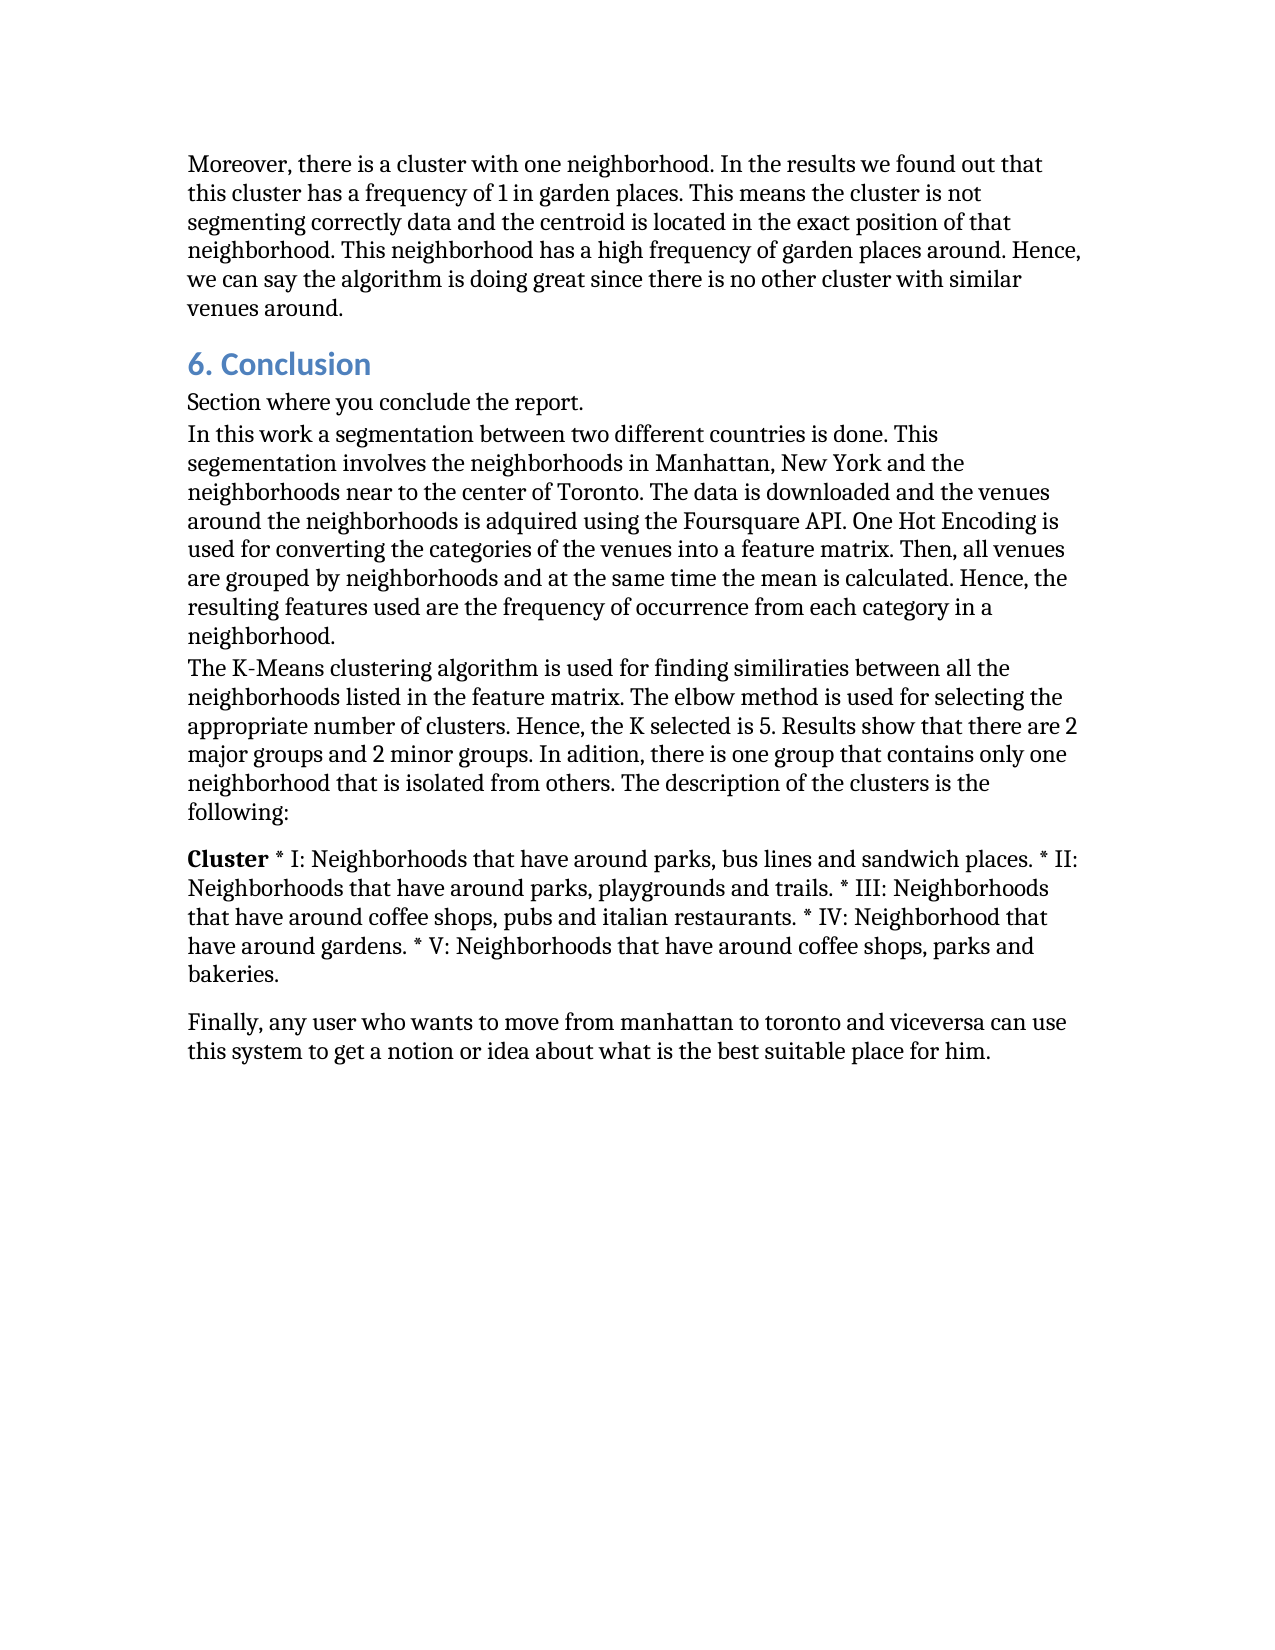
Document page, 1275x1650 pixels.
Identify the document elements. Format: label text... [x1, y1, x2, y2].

text Moreover, there is a cluster with one neighborhood. In the results we found out that this cluster has a frequency of 1 in garden places. This means the cluster is not segmenting correctly data and the centroid is located in the exact position of that neighborhood. This neighborhood has a high frequency of garden places around. Hence, we can say the algorithm is doing great since there is no other cluster with similar venues around. [187, 150, 1087, 322]
text The K-Means clustering algorithm is used for finding similiraties between all the neighborhoods listed in the feature matrix. The elbow method is used for selecting the appropriate number of clusters. Hence, the K selected is 5. Results show that there are 2 major groups and 2 minor groups. In adition, there is one group that contains only one neighborhood that is isolated from others. The description of the clusters is the following: [187, 654, 1087, 827]
text Section where you conclude the report. [187, 388, 1087, 417]
text Cluster * I: Neighborhoods that have around parks, bus lines and sandwich places. * II: Neighborhoods that have around parks, playgrounds and trails. * III: Neighborhoods that have around coffee shops, pubs and italian restaurants. * IV: Neighborhood that have around gardens. * V: Neighborhoods that have around coffee shops, parks and bakeries. [187, 845, 1087, 989]
subtitle 6. Conclusion [187, 343, 1087, 384]
text Finally, any user who wants to move from manhattan to toronto and viceversa can use this system to get a notion or idea about what is the best suitable place for him. [187, 1008, 1087, 1065]
text In this work a segmentation between two different countries is done. This segementation involves the neighborhoods in Manhattan, New York and the neighborhoods near to the center of Toronto. The data is downloaded and the venues around the neighborhoods is adquired using the Foursquare API. One Hot Encoding is used for converting the categories of the venues into a feature matrix. Then, all venues are grouped by neighborhoods and at the same time the mean is calculated. Hence, the resulting features used are the frequency of occurrence from each category in a neighborhood. [187, 420, 1087, 650]
